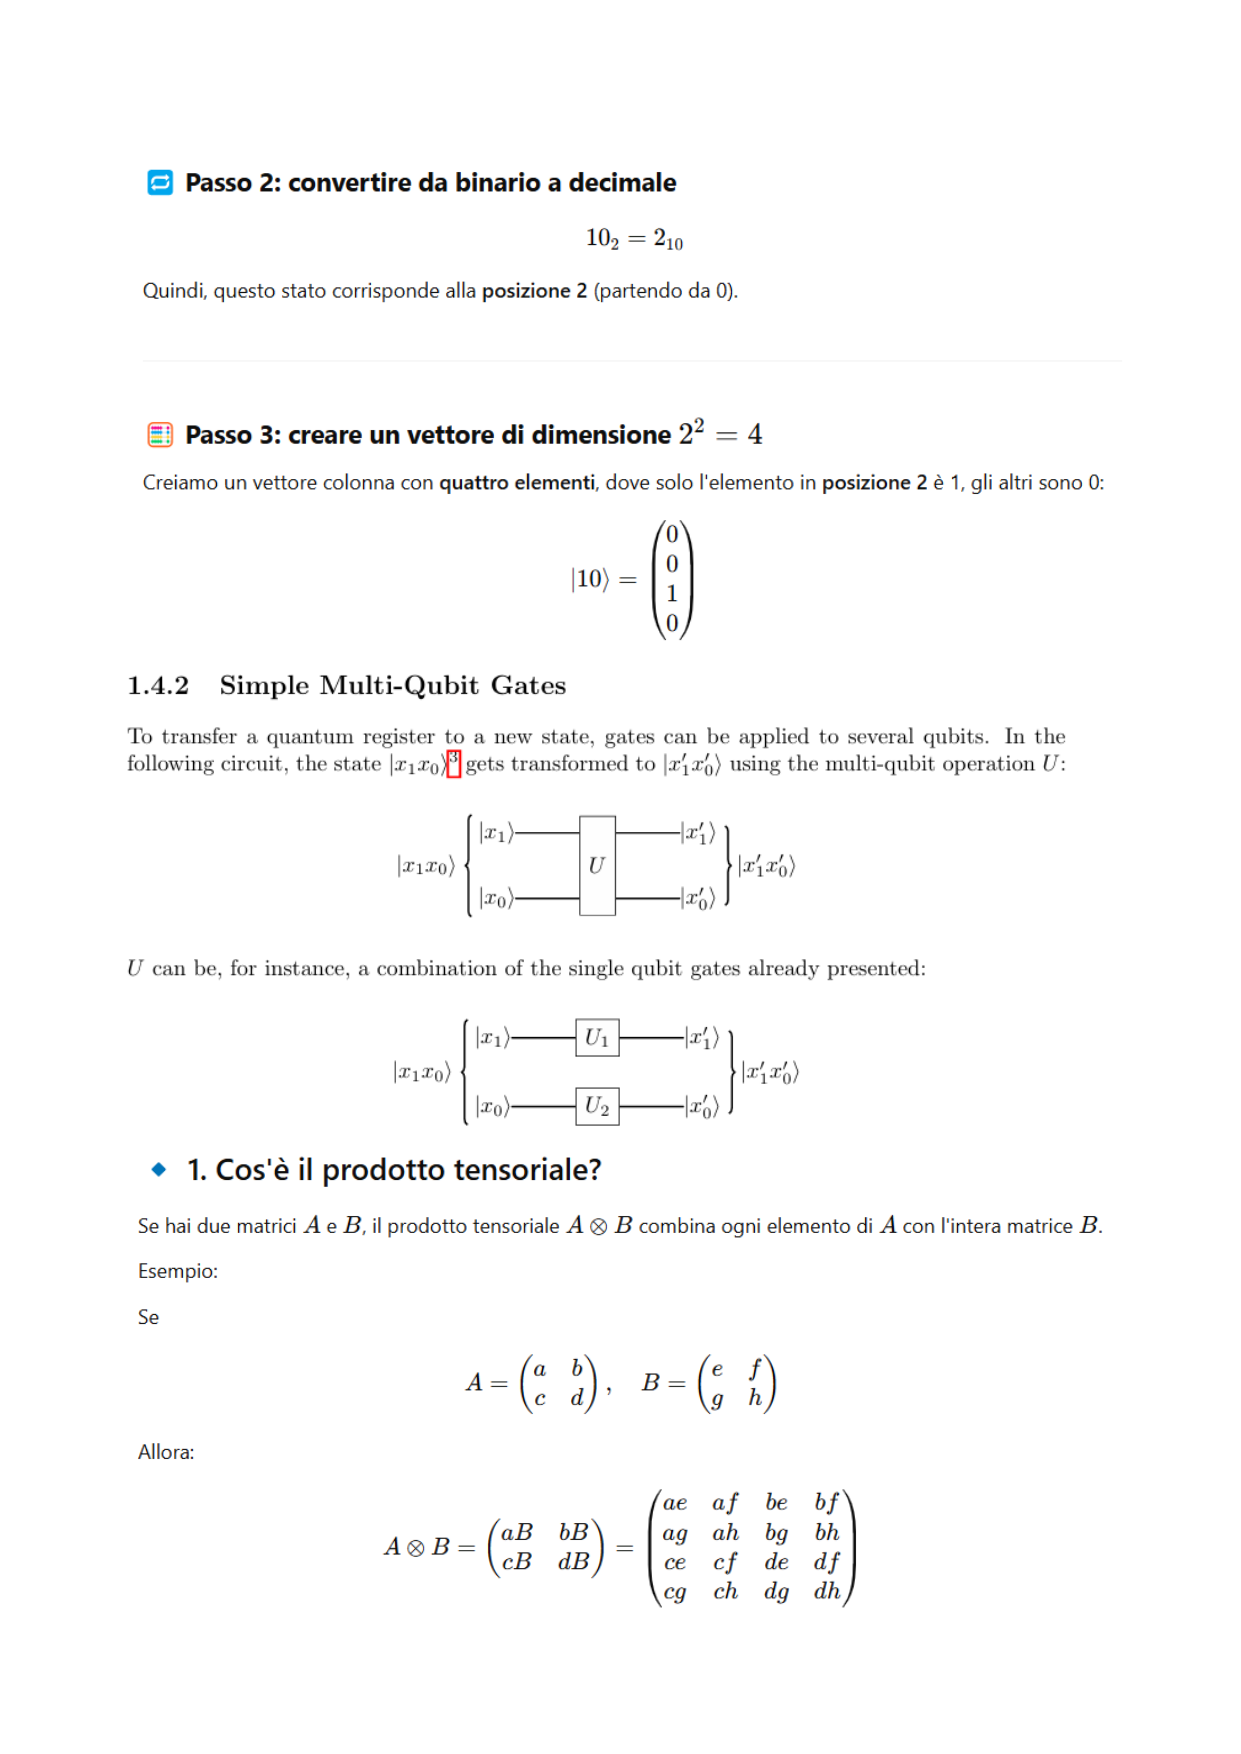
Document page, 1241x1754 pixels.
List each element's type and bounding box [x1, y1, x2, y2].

picture [118, 667, 1123, 1132]
picture [118, 1152, 1123, 1630]
picture [118, 147, 1123, 647]
